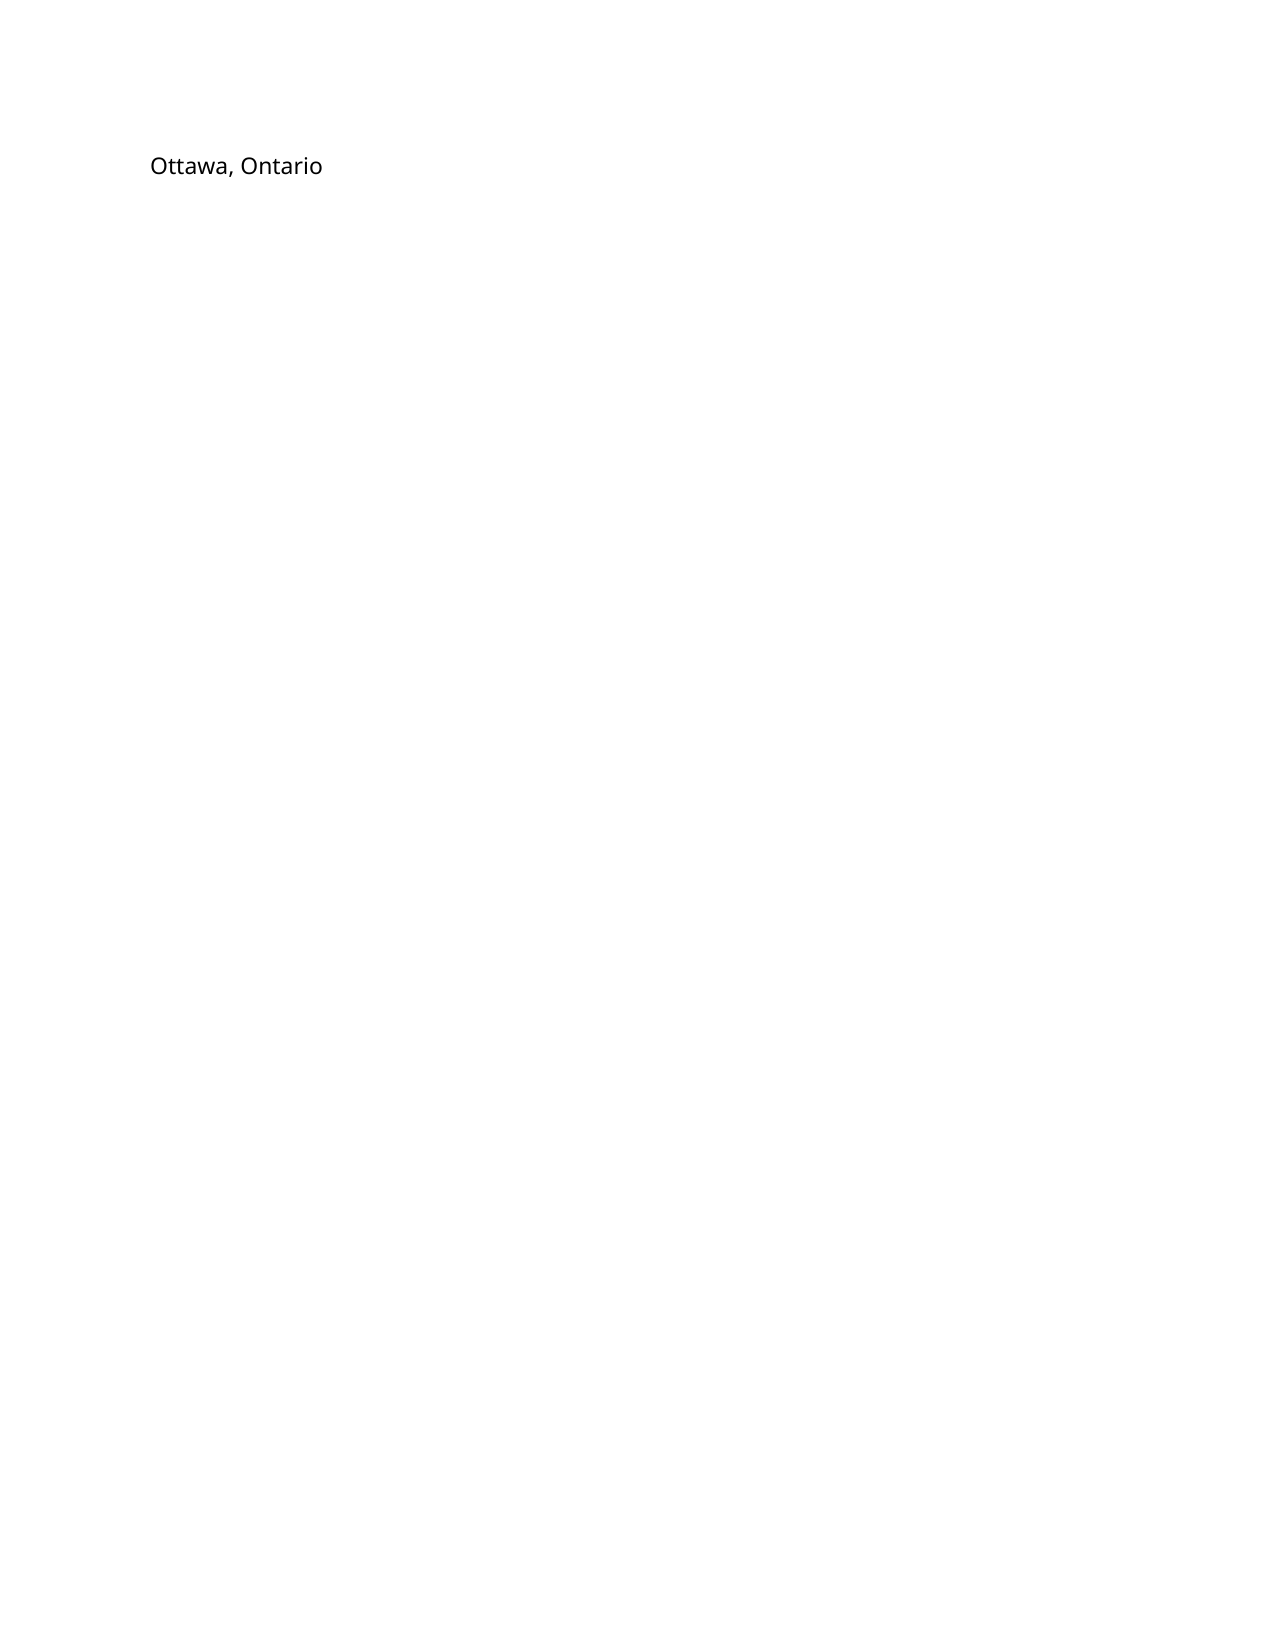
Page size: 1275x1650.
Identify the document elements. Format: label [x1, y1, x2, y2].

text [150, 150, 1125, 215]
